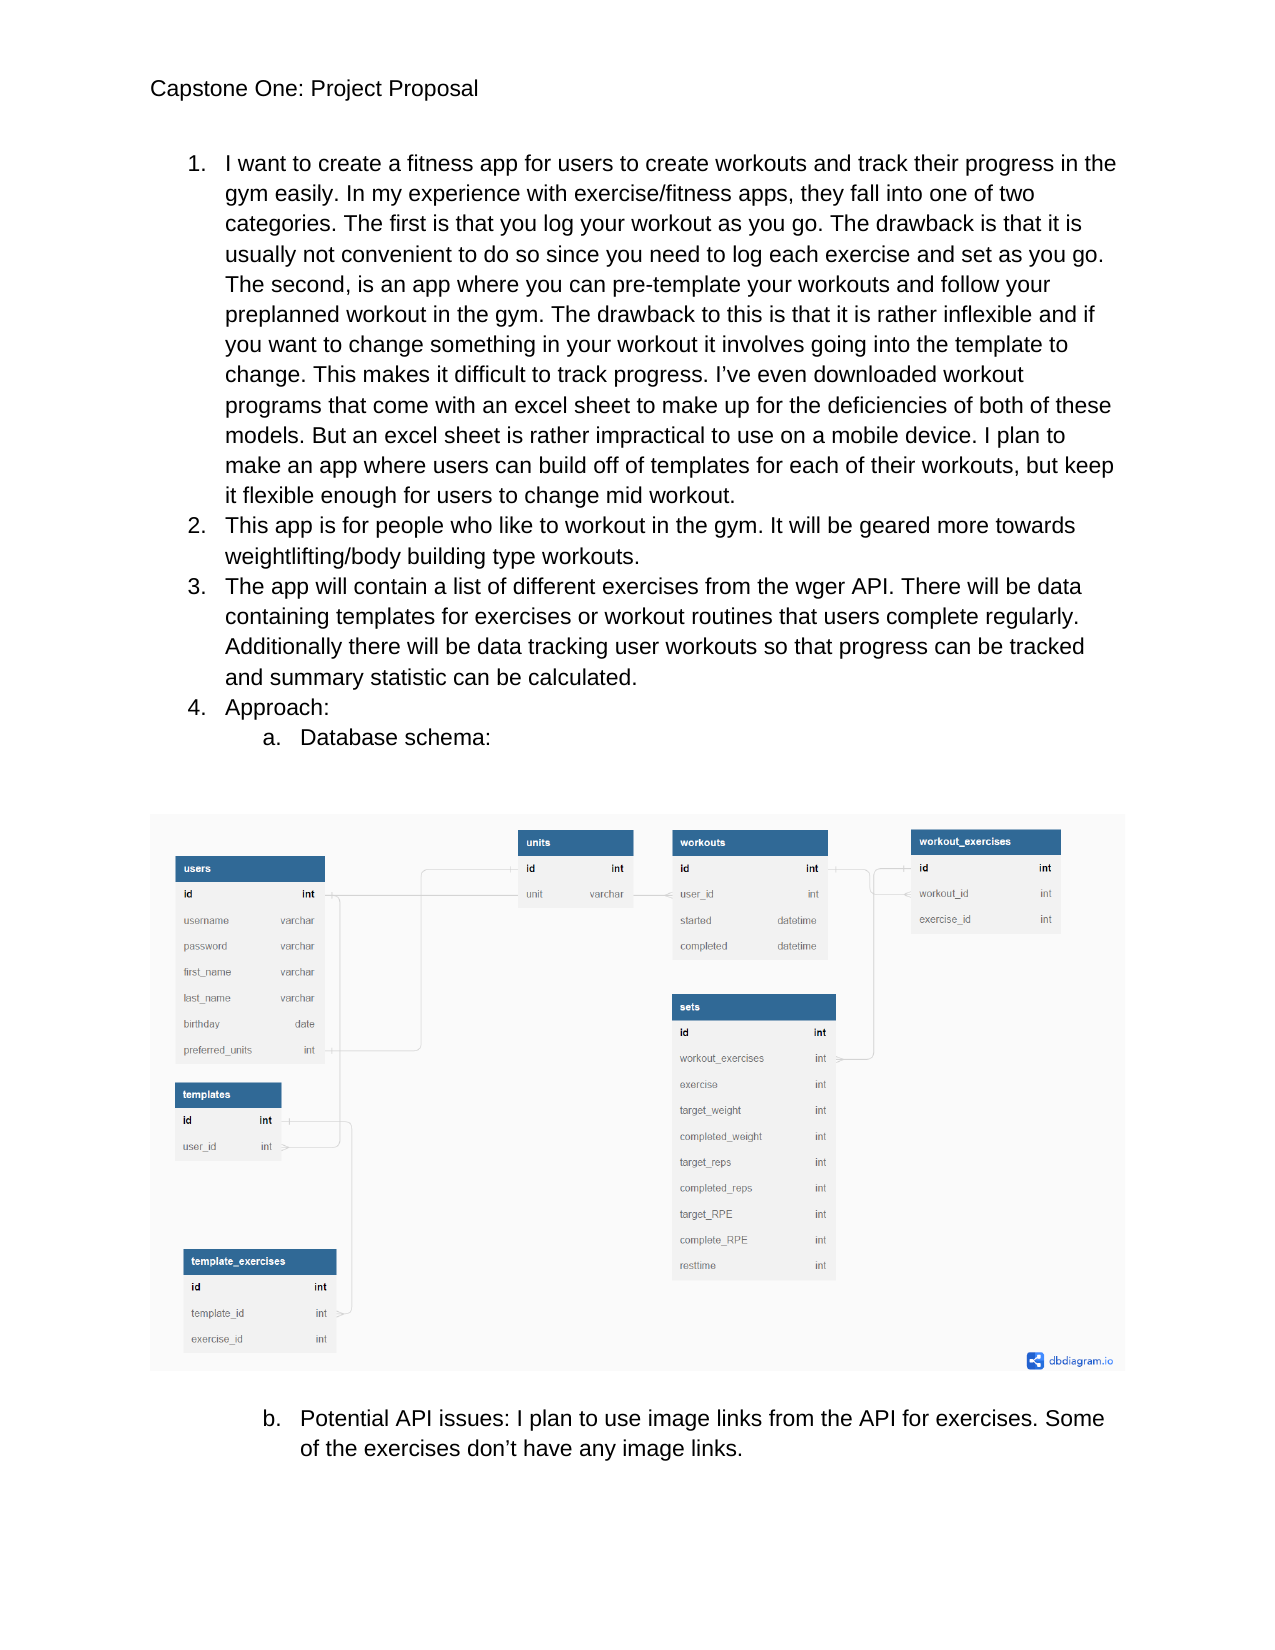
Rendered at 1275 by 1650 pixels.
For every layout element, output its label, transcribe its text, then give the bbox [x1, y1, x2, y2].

picture [150, 814, 1125, 1371]
list This app is for people who like to workout in the gym. It will be geared more towards weightlifting/body building type workouts. [187, 512, 1125, 569]
list I want to create a fitness app for users to create workouts and track their progress in the gym easily. In my experience with exercise/fitness apps, they fall into one of two categories. The first is that you log your workout as you go. The drawback is that it is usually not convenient to do so since you need to log each exercise and set as you go. The second, is an app where you can pre-template your workouts and follow your preplanned workout in the gym. The drawback to this is that it is rather inflexible and if you want to change something in your workout it involves going into the template to change. This makes it difficult to track progress. I’ve even downloaded workout programs that come with an excel sheet to make up for the deficiencies of both of these models. But an excel sheet is rather impractical to use on a mobile device. I plan to make an app where users can build off of templates for each of their workouts, but keep it flexible enough for users to change mid workout. [187, 150, 1125, 509]
list The app will contain a list of different exercises from the wger API. There will be data containing templates for exercises or workout routines that users complete regularly. Additionally there will be data tracking user workouts so that progress can be tracked and summary statistic can be calculated. [187, 573, 1125, 690]
list Potential API issues: I plan to use image links from the API for exercises. Some of the exercises don’t have any image links. [262, 1405, 1125, 1461]
list Database schema: [262, 724, 1125, 750]
list Approach: [187, 694, 1125, 720]
